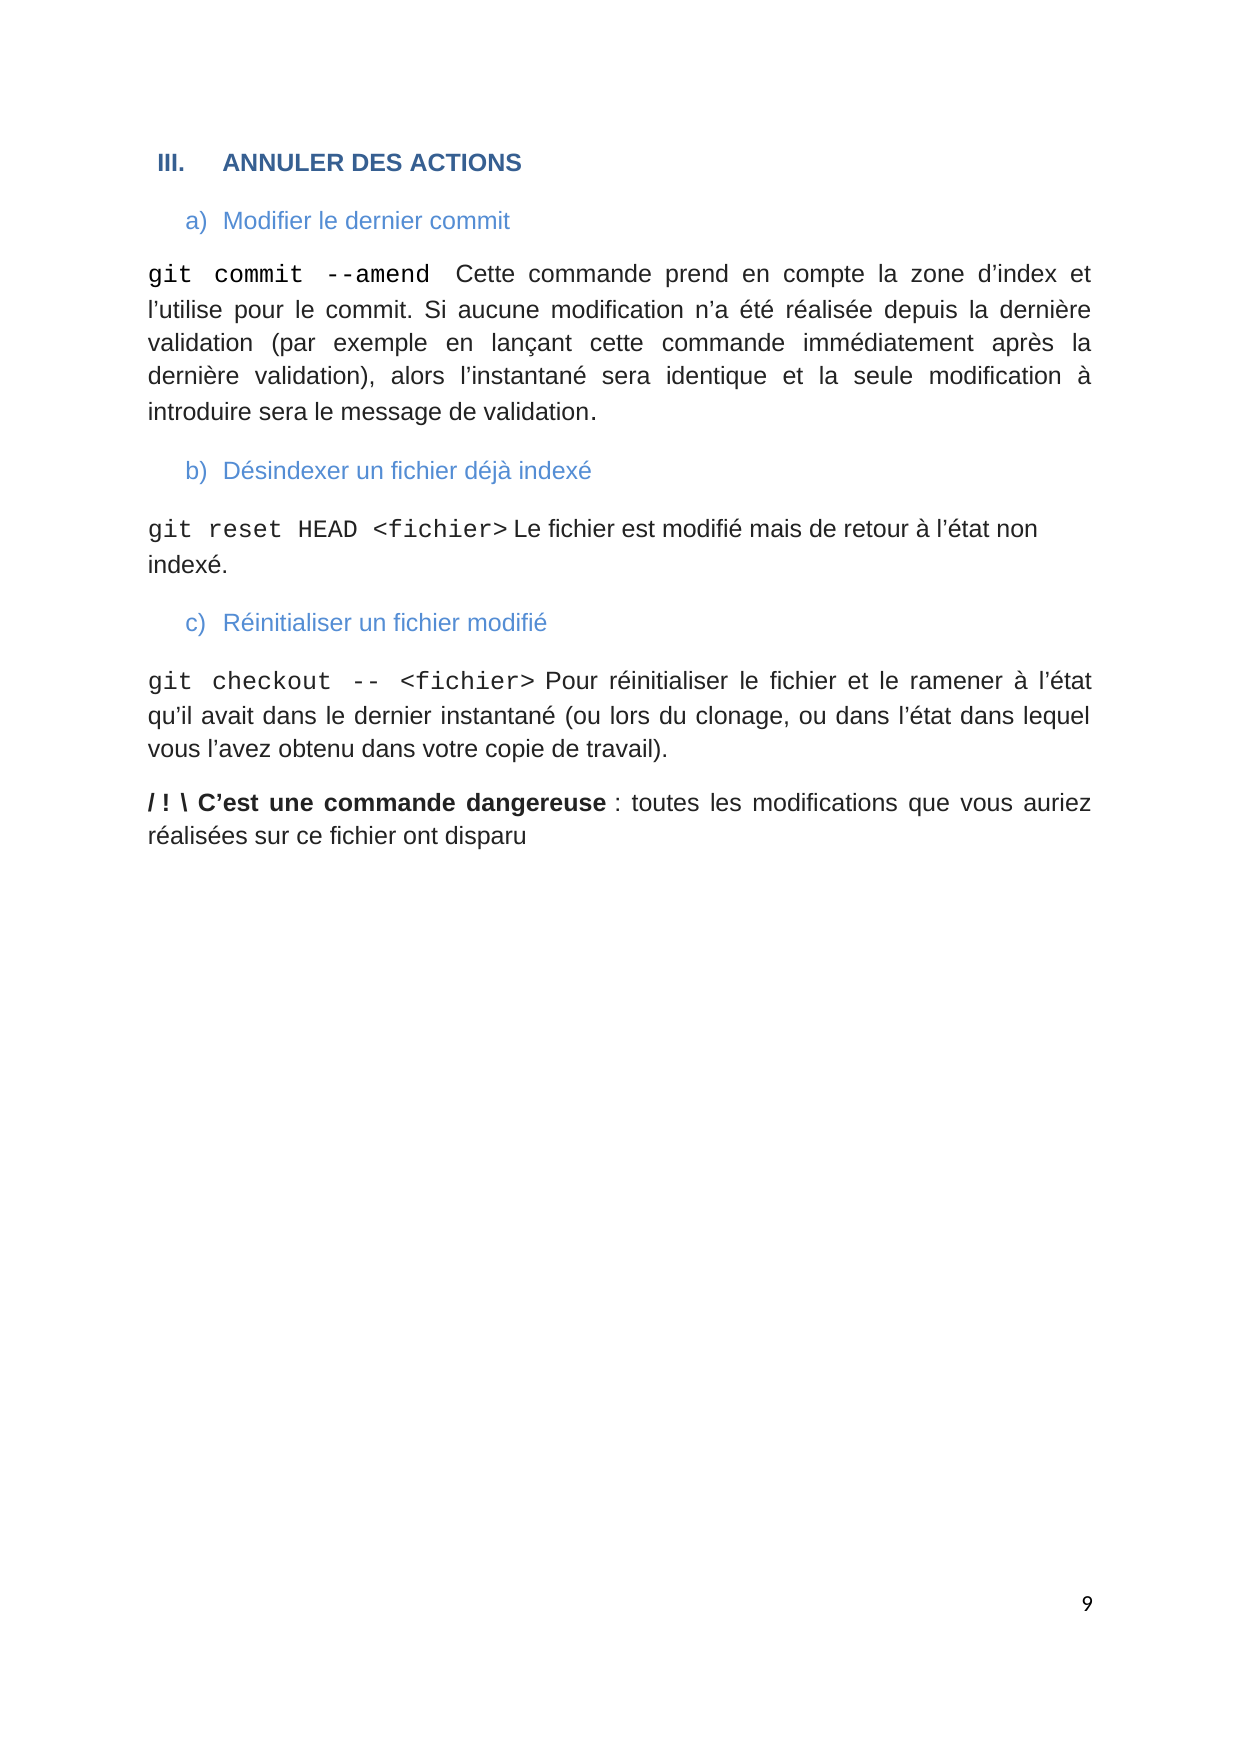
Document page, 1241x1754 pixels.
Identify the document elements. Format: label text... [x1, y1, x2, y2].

list Modifier le dernier commit [185, 206, 1093, 234]
text git commit --amend Cette commande prend en compte la zone d’index et l’utilise pour le commit. Si aucune modification n’a été réalisée depuis la dernière validation (par exemple en lançant cette commande immédiatement après la dernière validation), alors l’instantané sera identique et la seule modification à introduire sera le message de validation. [148, 259, 1093, 295]
text git reset HEAD <fichier> Le fichier est modifié mais de retour à l’état non indexé. [148, 514, 1093, 578]
text git checkout -- <fichier> Pour réinitialiser le fichier et le ramener à l’état qu’il avait dans le dernier instantané (ou lors du clonage, ou dans l’état dans lequel vous l’avez obtenu dans votre copie de travail). [148, 666, 1093, 701]
subtitle ANNULER DES ACTIONS [185, 148, 1093, 176]
text git checkout -- <fichier> Pour réinitialiser le fichier et le ramener à l’état qu’il avait dans le dernier instantané (ou lors du clonage, ou dans l’état dans lequel vous l’avez obtenu dans votre copie de travail). [148, 729, 1093, 763]
text git commit --amend Cette commande prend en compte la zone d’index et l’utilise pour le commit. Si aucune modification n’a été réalisée depuis la dernière validation (par exemple en lançant cette commande immédiatement après la dernière validation), alors l’instantané sera identique et la seule modification à introduire sera le message de validation. [148, 389, 1093, 427]
text / ! \ C’est une commande dangereuse : toutes les modifications que vous auriez réalisées sur ce fichier ont disparu [148, 788, 1093, 849]
subtitle Désindexer un fichier déjà indexé [185, 456, 1093, 485]
subtitle Réinitialiser un fichier modifié [185, 608, 1093, 636]
